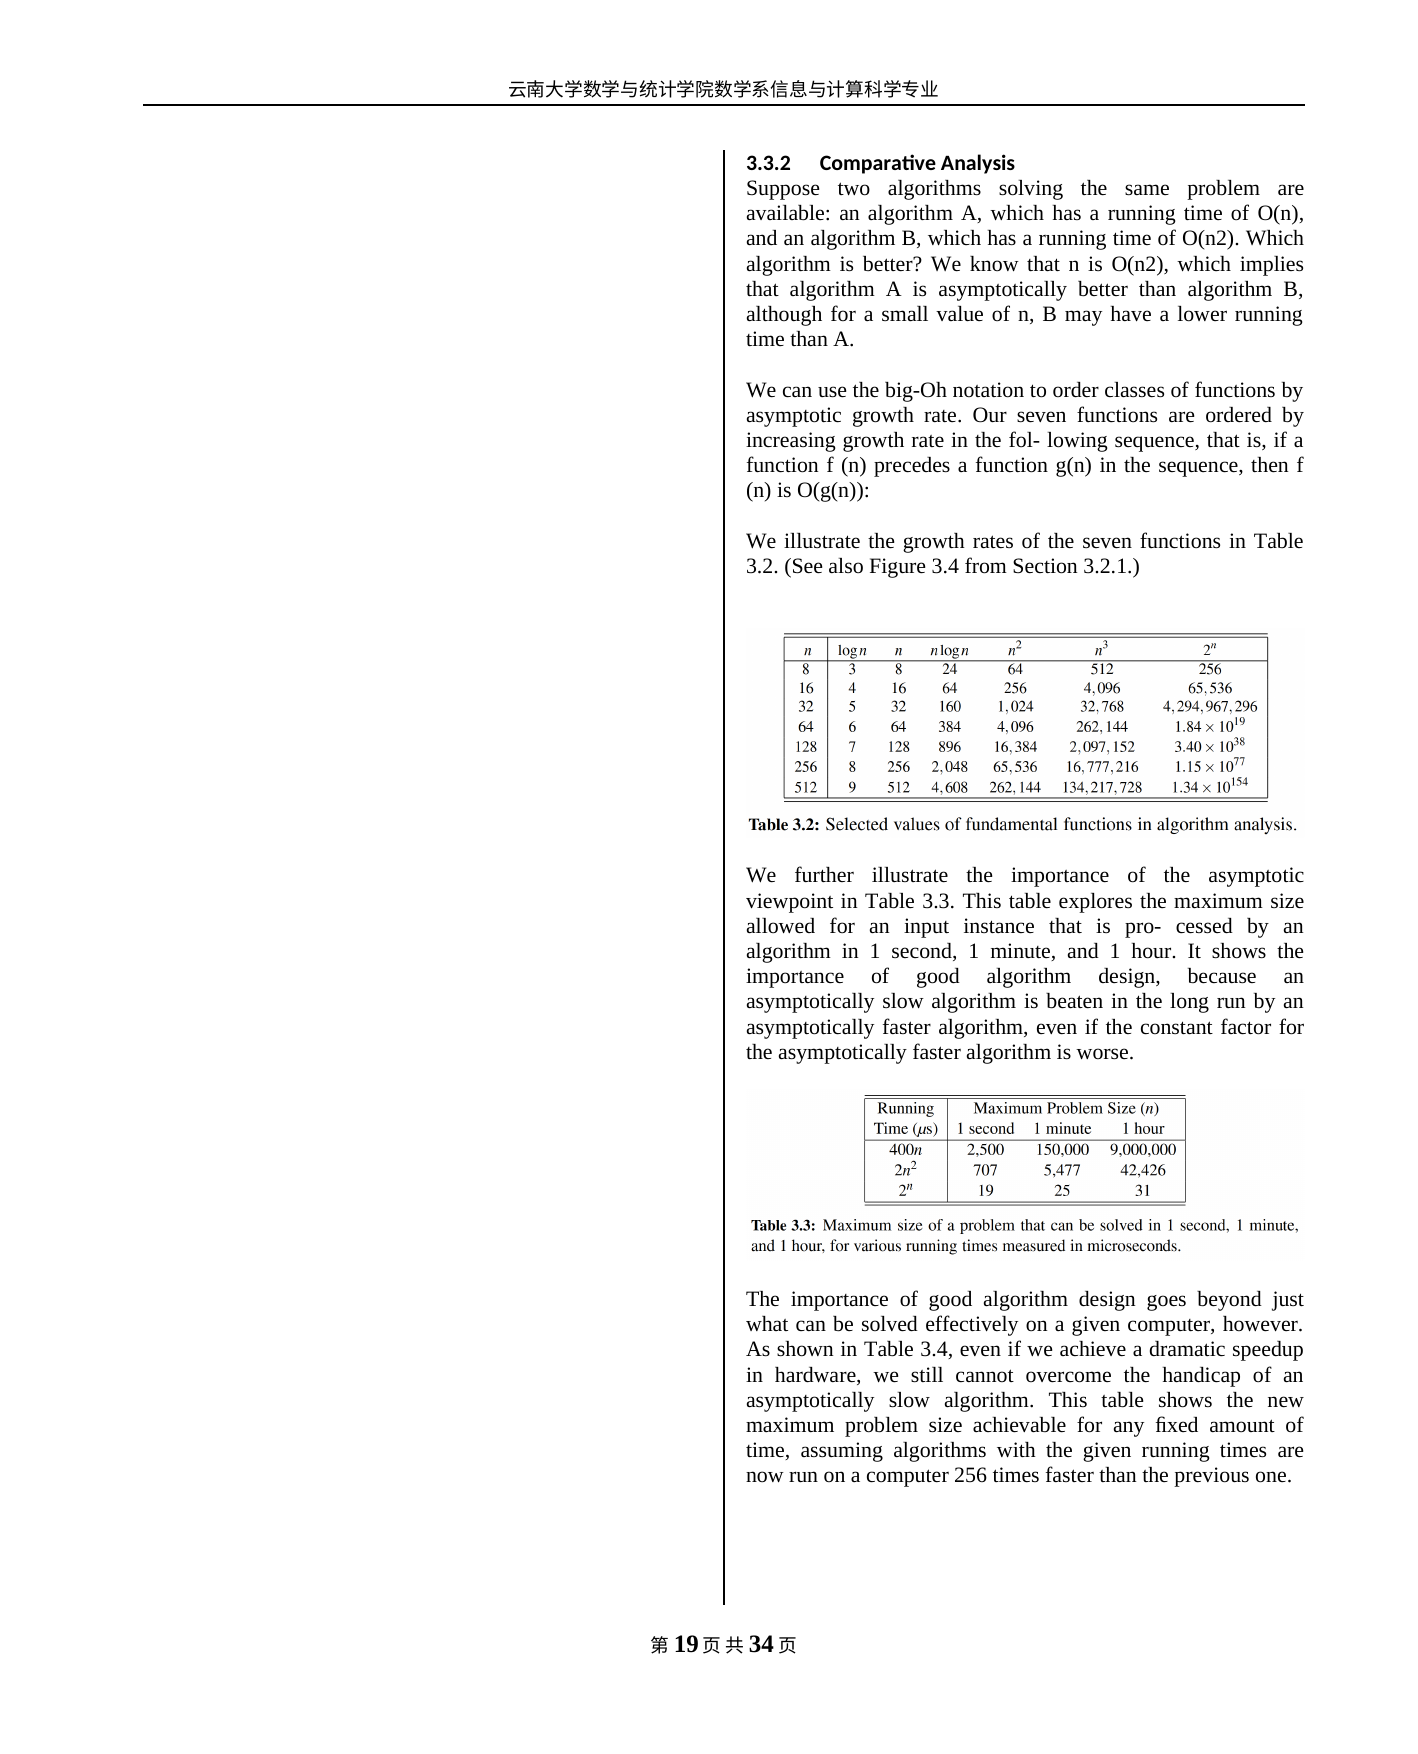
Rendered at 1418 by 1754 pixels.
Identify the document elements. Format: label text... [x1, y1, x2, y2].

picture [745, 628, 1305, 838]
text 3.3.2 Comparative Analysis [746, 150, 1305, 175]
text We further illustrate the importance of the asymptotic viewpoint in Table 3.3. This table explores the maximum size allowed for an input instance that is pro- cessed by an algorithm in 1 second, 1 minute, and 1 hour. It shows the importance of good algorithm design, because an asymptotically slow algorithm is beaten in the long run by an asymptotically faster algorithm, even if the constant factor for the asymptotically faster algorithm is worse. [746, 862, 1305, 1064]
text We illustrate the growth rates of the seven functions in Table 3.2. (See also Figure 3.4 from Section 3.2.1.) [746, 528, 1305, 578]
picture [745, 1089, 1305, 1261]
text The importance of good algorithm design goes beyond just what can be solved effectively on a given computer, however. As shown in Table 3.4, even if we achieve a dramatic speedup in hardware, we still cannot overcome the handicap of an asymptotically slow algorithm. This table shows the new maximum problem size achievable for any ﬁxed amount of time, assuming algorithms with the given running times are now run on a computer 256 times faster than the previous one. [746, 1286, 1305, 1488]
text We can use the big-Oh notation to order classes of functions by asymptotic growth rate. Our seven functions are ordered by increasing growth rate in the fol- lowing sequence, that is, if a function f (n) precedes a function g(n) in the sequence, then f (n) is O(g(n)): [746, 377, 1305, 503]
text Suppose two algorithms solving the same problem are available: an algorithm A, which has a running time of O(n), and an algorithm B, which has a running time of O(n2). Which algorithm is better? We know that n is O(n2), which implies that algorithm A is asymptotically better than algorithm B, although for a small value of n, B may have a lower running time than A. [746, 175, 1305, 351]
